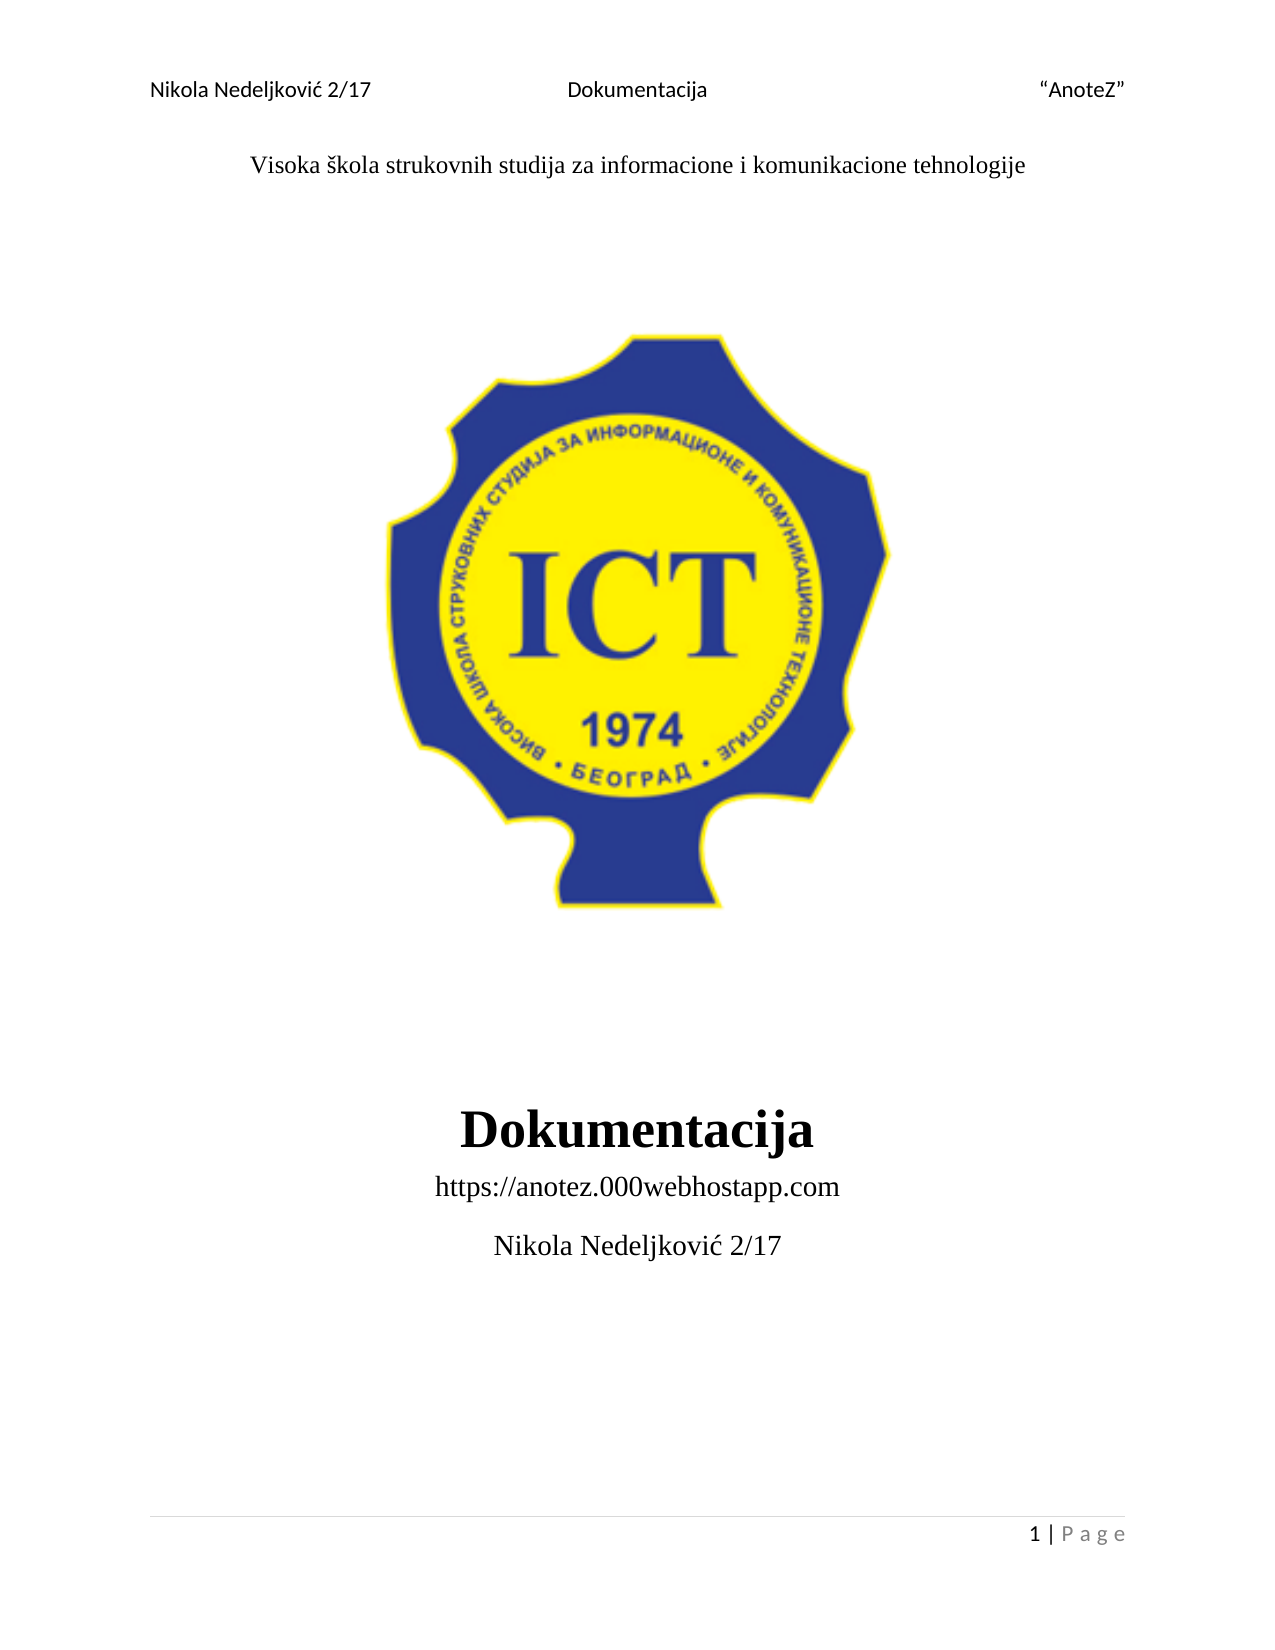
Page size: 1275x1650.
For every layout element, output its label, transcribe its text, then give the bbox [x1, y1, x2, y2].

subtitle Dokumentacija [150, 1097, 1125, 1159]
text https://anotez.000webhostapp.com [150, 1169, 1125, 1202]
picture [218, 203, 1058, 1043]
text Visoka škola strukovnih studija za informacione i komunikacione tehnologije [150, 150, 1125, 179]
text Nikola Nedeljković 2/17 [150, 1228, 1125, 1262]
